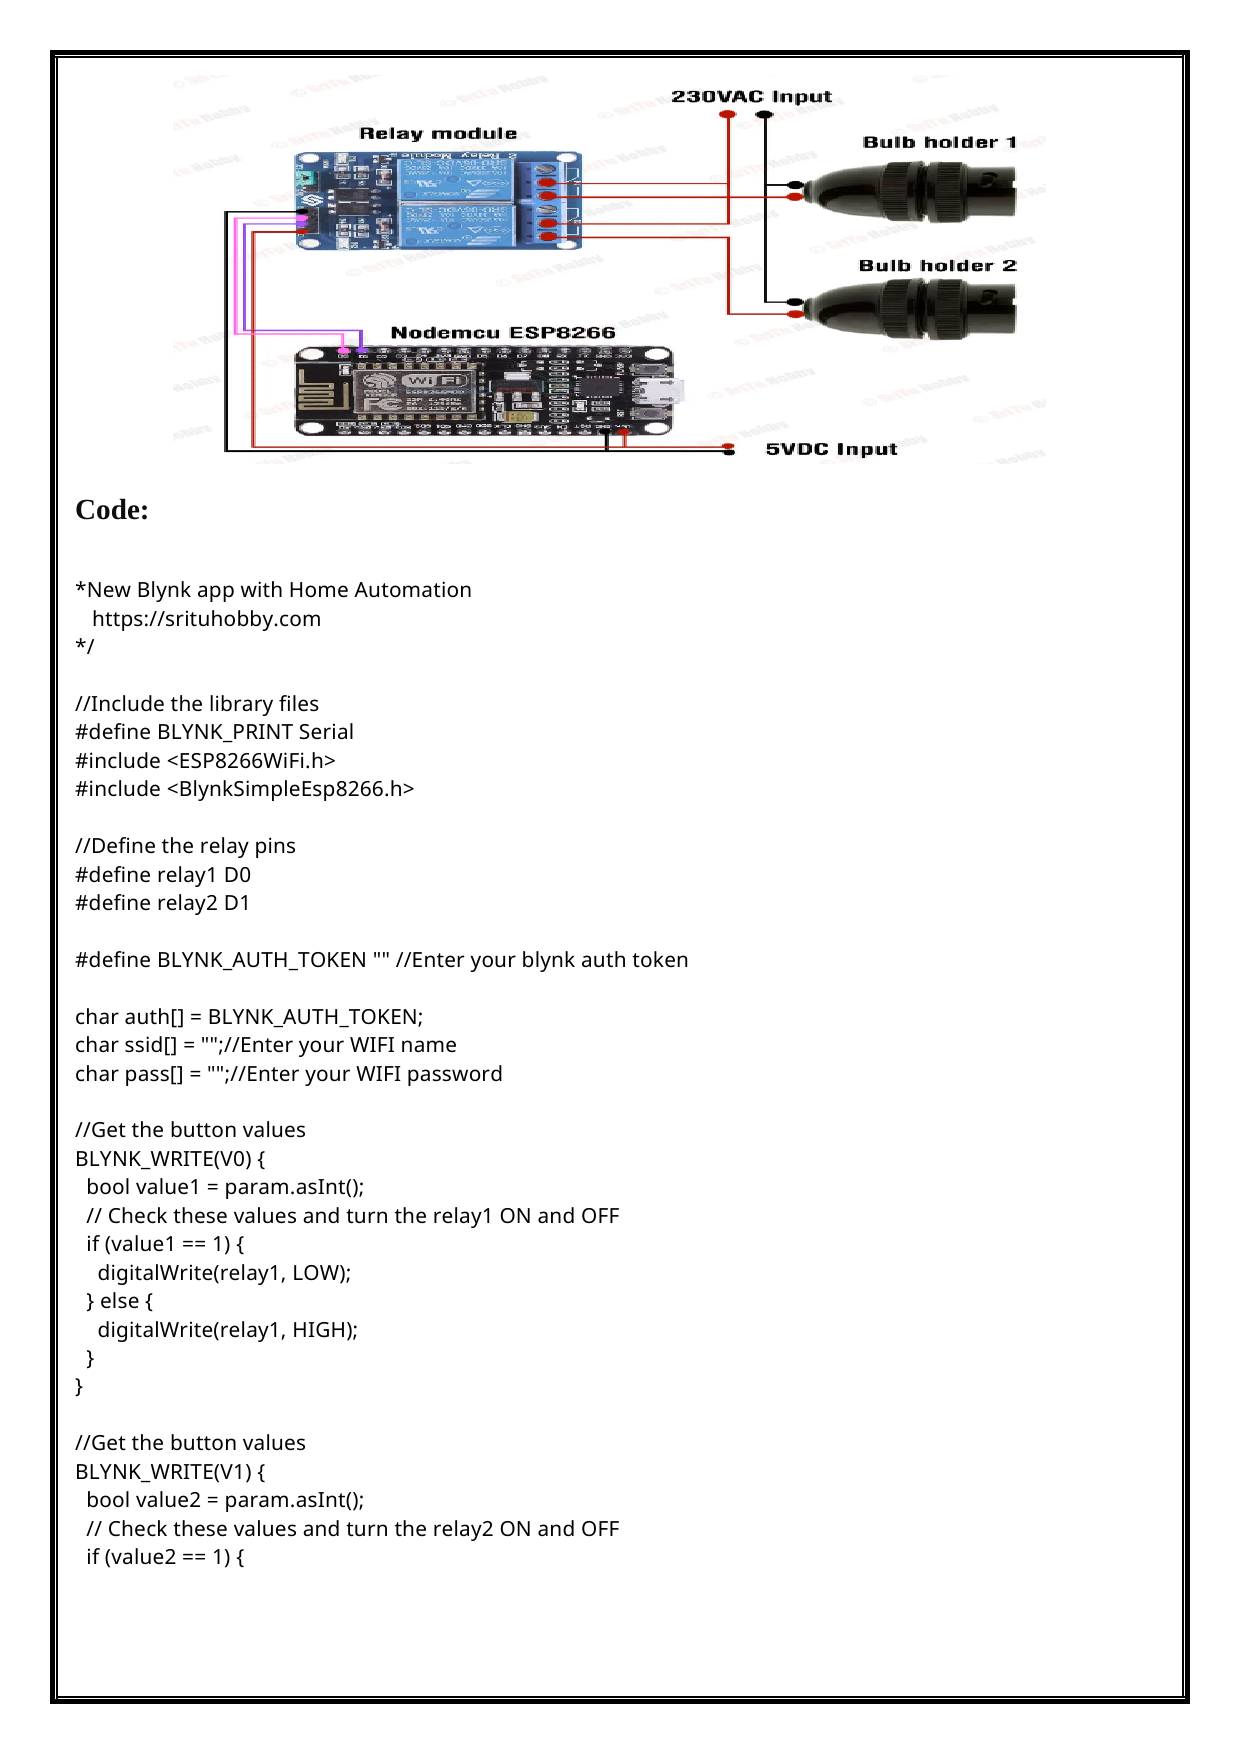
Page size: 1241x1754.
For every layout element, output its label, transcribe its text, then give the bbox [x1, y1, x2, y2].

text BLYNK_WRITE(V0) { [75, 1144, 1165, 1172]
text digitalWrite(relay1, HIGH); [75, 1315, 1165, 1343]
text BLYNK_WRITE(V1) { [75, 1457, 1165, 1485]
text } else { [75, 1286, 1165, 1315]
text bool value2 = param.asInt(); [75, 1485, 1165, 1514]
text #define relay2 D1 [75, 888, 1165, 917]
text //Define the relay pins [75, 831, 1165, 860]
text char auth[] = BLYNK_AUTH_TOKEN; [75, 1002, 1165, 1030]
text #include <BlynkSimpleEsp8266.h> [75, 774, 1165, 803]
text *New Blynk app with Home Automation [75, 575, 1165, 604]
text } [75, 1372, 1165, 1400]
text #include <ESP8266WiFi.h> [75, 746, 1165, 774]
text #define BLYNK_PRINT Serial [75, 717, 1165, 746]
text if (value1 == 1) { [75, 1229, 1165, 1258]
text // Check these values and turn the relay1 ON and OFF [75, 1201, 1165, 1229]
text #define BLYNK_AUTH_TOKEN "" //Enter your blynk auth token [75, 945, 1165, 973]
text bool value1 = param.asInt(); [75, 1172, 1165, 1201]
text Code: [75, 492, 1165, 526]
text //Get the button values [75, 1428, 1165, 1457]
text //Get the button values [75, 1116, 1165, 1144]
text if (value2 == 1) { [75, 1542, 1165, 1571]
text //Include the library files [75, 689, 1165, 717]
text digitalWrite(relay1, LOW); [75, 1258, 1165, 1286]
text char pass[] = "";//Enter your WIFI password [75, 1059, 1165, 1087]
text #define relay1 D0 [75, 860, 1165, 888]
text // Check these values and turn the relay2 ON and OFF [75, 1514, 1165, 1542]
text char ssid[] = "";//Enter your WIFI name [75, 1030, 1165, 1059]
text */ [75, 632, 1165, 661]
text } [75, 1343, 1165, 1372]
text https://srituhobby.com [75, 604, 1165, 632]
